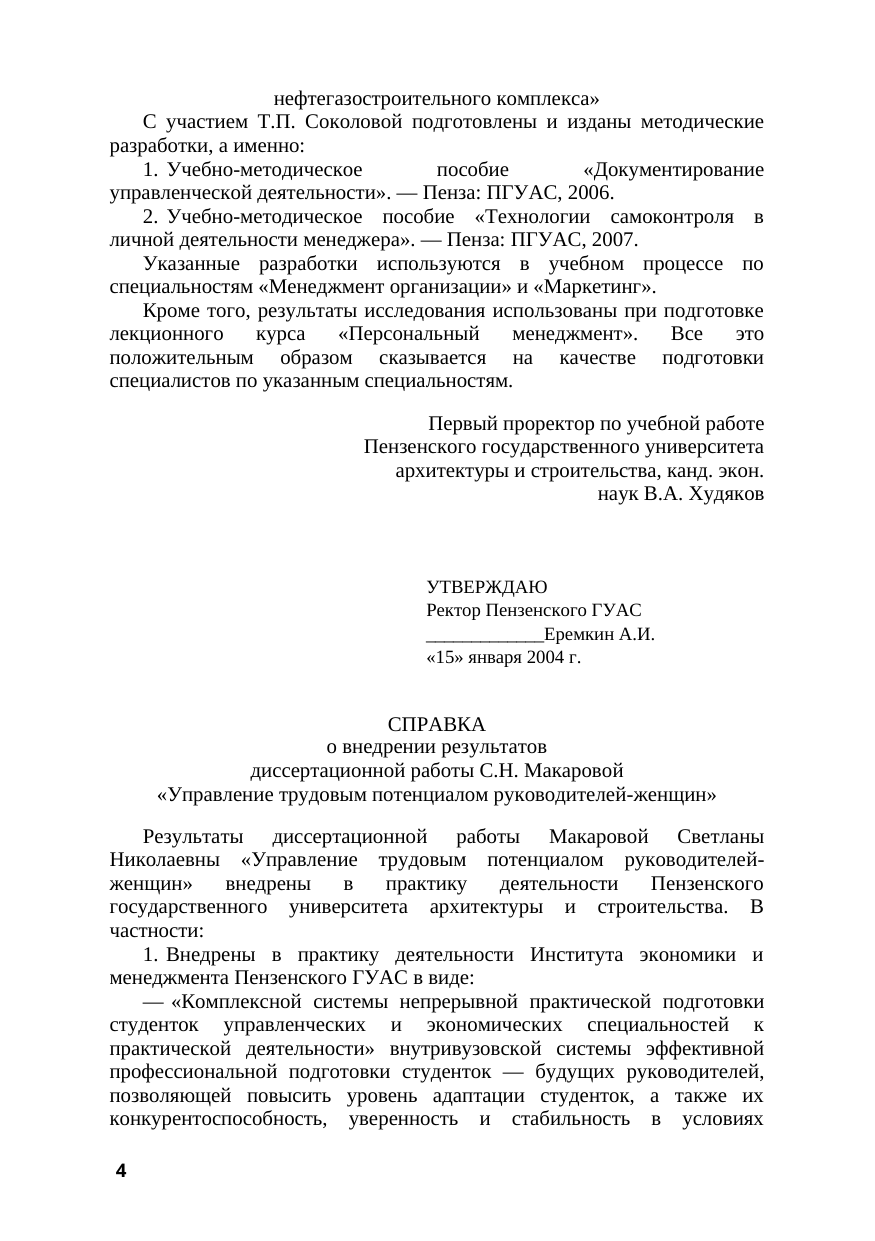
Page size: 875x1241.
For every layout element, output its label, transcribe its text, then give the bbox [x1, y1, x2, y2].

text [109, 87, 764, 110]
list Учебно-методическое пособие «Технологии самоконтроля в личной деятельности менеджера». — Пенза: ПГУАС, 2007. [109, 204, 764, 251]
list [109, 989, 764, 1131]
text Указанные разработки используются в учебном процессе по специальностям «Менеджмент организации» и «Маркетинг». [109, 251, 764, 298]
text о внедрении результатов диссертационной работы С.Н. Макаровой «Управление трудовым потенциалом руководителей-женщин» [109, 735, 764, 806]
text УТВЕРЖДАЮ [426, 574, 764, 598]
text Кроме того, результаты исследования использованы при подготовке лекционного курса «Персональный менеджмент». Все это положительным образом сказывается на качестве подготовки специалистов по указанным специальностям. [109, 298, 764, 393]
list Учебно-методическое пособие «Документирование управленческой деятельности». — Пенза: ПГУАС, 2006. [109, 157, 764, 204]
text «15» января 2004 г. [426, 645, 764, 668]
text Ректор Пензенского ГУАС [426, 598, 764, 621]
text Еремкин А.И. [426, 621, 764, 645]
text Первый проректор по учебной работе Пензенского государственного университета архитектуры и строительства, канд. экон. наук В.А. Худяков [353, 411, 764, 506]
text Результаты диссертационной работы Макаровой Светланы Николаевны «Управление трудовым потенциалом руководителей-женщин» внедрены в практику деятельности Пензенского государственного университета архитектуры и строительства. В частности: [109, 824, 764, 942]
list Внедрены в практику деятельности Института экономики и менеджмента Пензенского ГУАС в виде: [109, 942, 764, 989]
subtitle СПРАВКА [109, 714, 764, 735]
text С участием Т.П. Соколовой подготовлены и изданы методические разработки, а именно: [109, 110, 764, 157]
